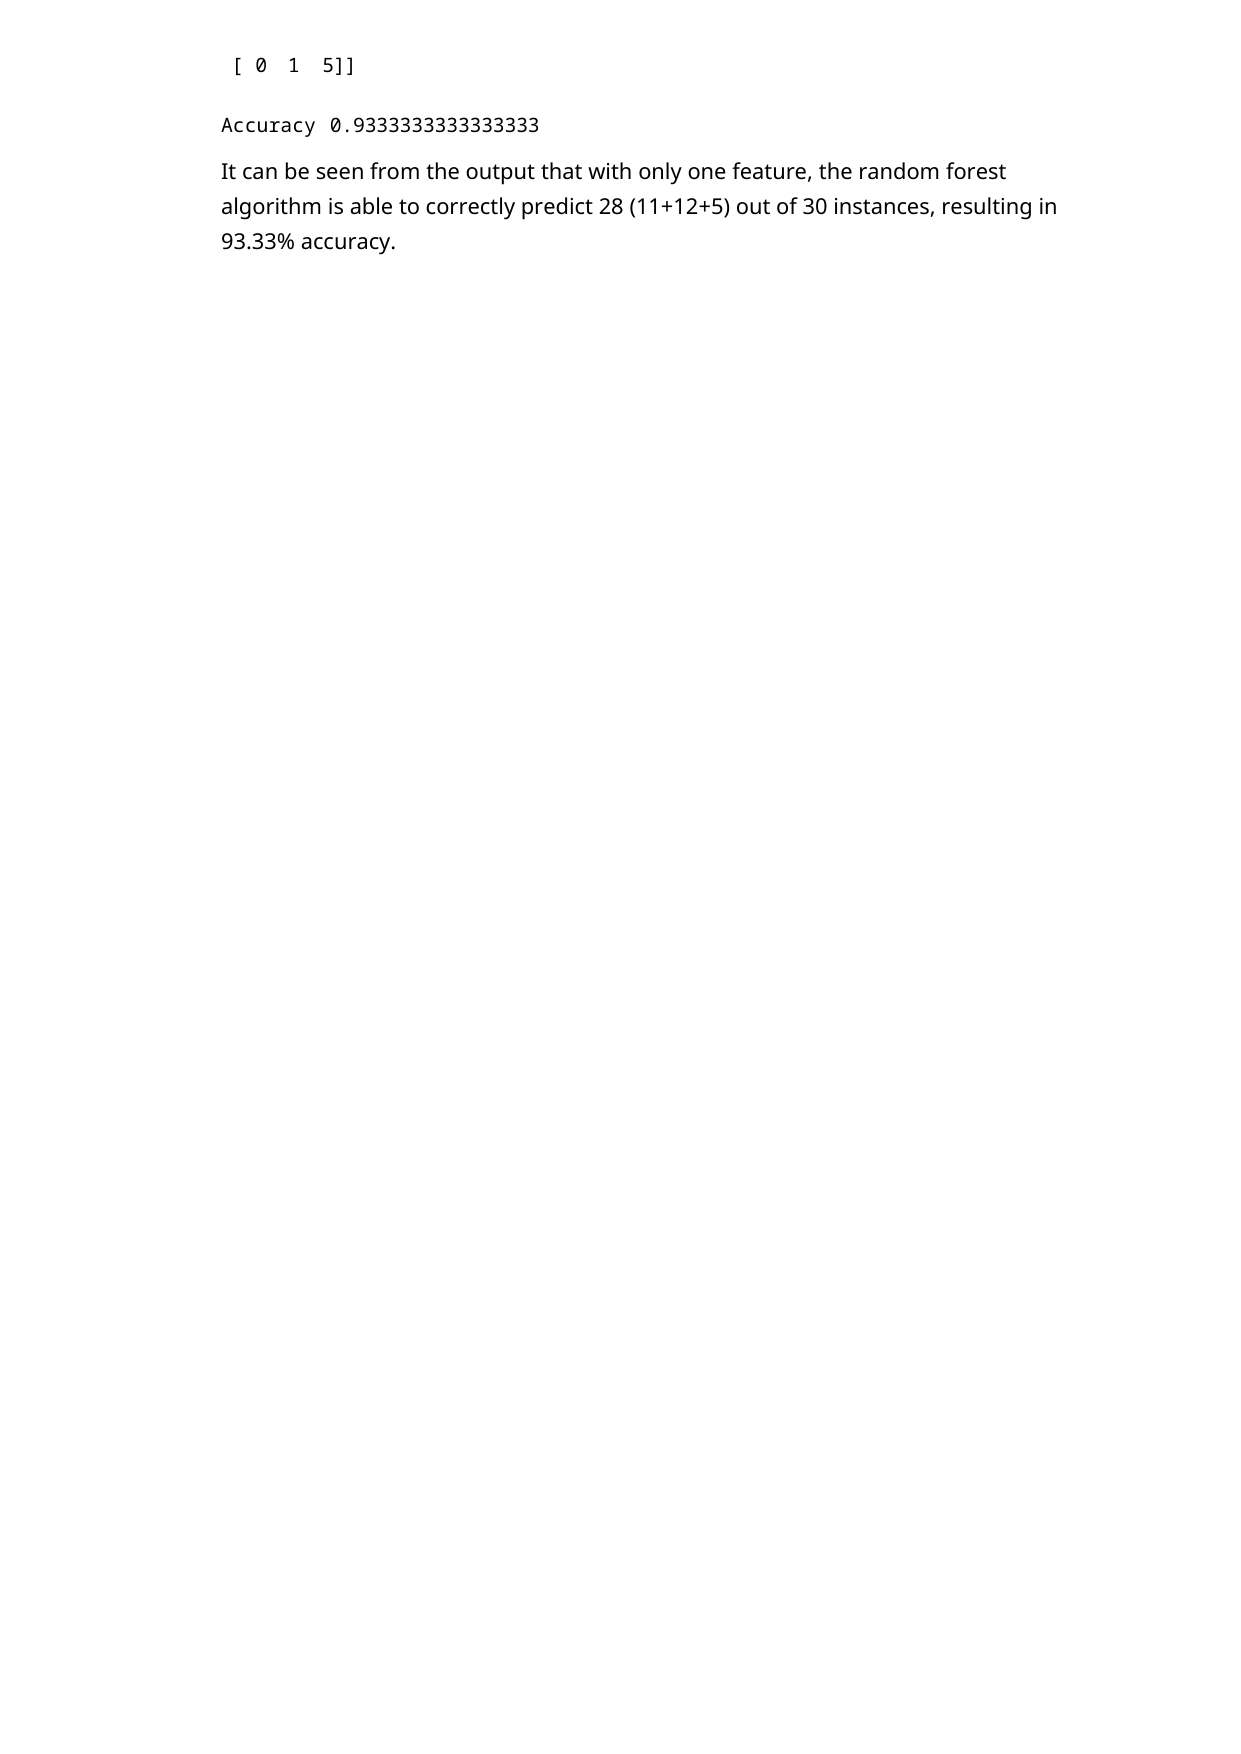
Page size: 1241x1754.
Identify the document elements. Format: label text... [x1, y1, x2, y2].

text Accuracy 0.9333333333333333 [221, 111, 1167, 138]
table_cell 5]] [311, 56, 361, 79]
table_cell 1 [272, 56, 311, 79]
table_cell [ 0 [216, 56, 272, 79]
text It can be seen from the output that with only one feature, the random forest algorithm is able to correctly predict 28 (11+12+5) out of 30 instances, resulting in 93.33% accuracy. [221, 156, 1102, 256]
